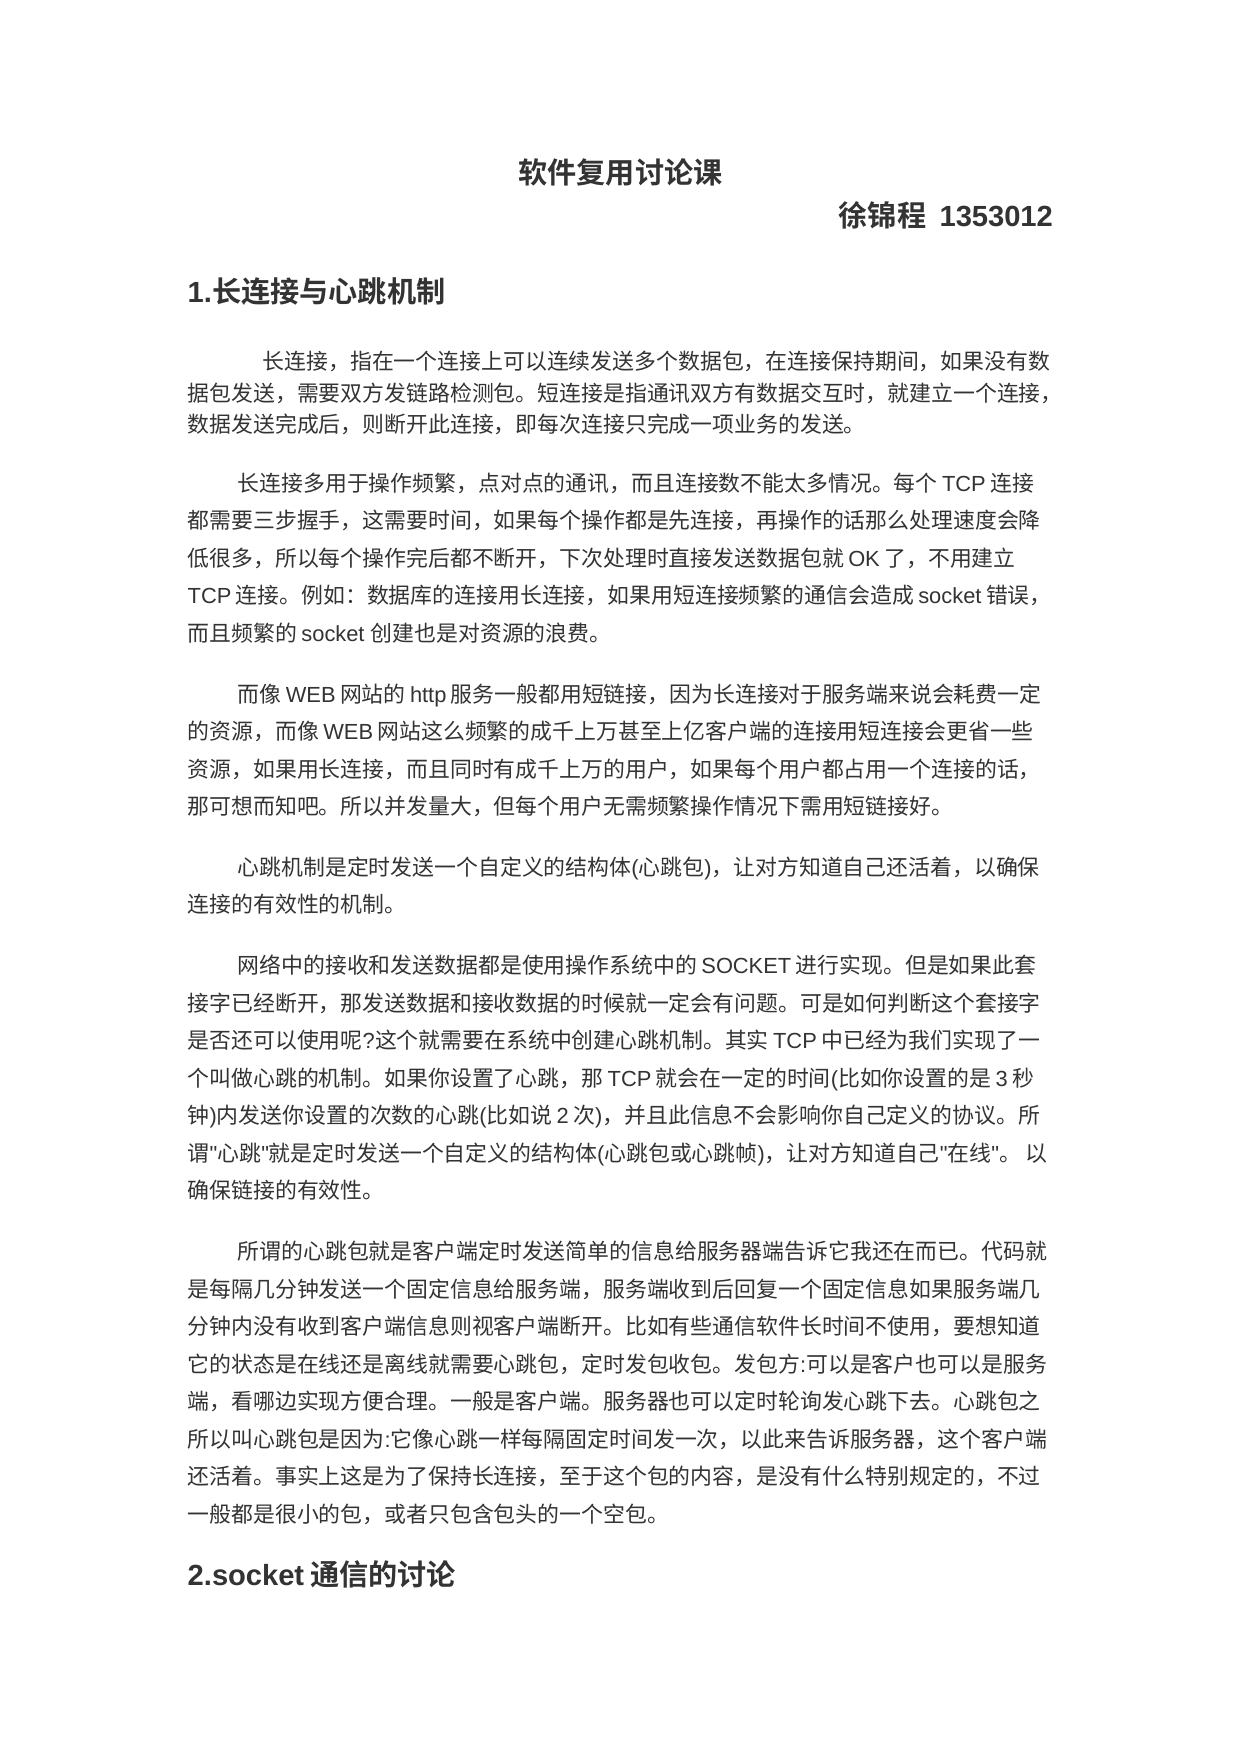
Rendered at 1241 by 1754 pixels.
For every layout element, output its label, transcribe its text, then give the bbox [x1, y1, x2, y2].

text 心跳机制是定时发送一个自定义的结构体(心跳包)，让对方知道自己还活着，以确保连接的有效性的机制。 [187, 844, 1053, 919]
text 长连接，指在一个连接上可以连续发送多个数据包，在连接保持期间，如果没有数据包发送，需要双方发链路检测包。短连接是指通讯双方有数据交互时，就建立一个连接，数据发送完成后，则断开此连接，即每次连接只完成一项业务的发送。 [187, 344, 1053, 439]
text 所谓的心跳包就是客户端定时发送简单的信息给服务器端告诉它我还在而已。代码就是每隔几分钟发送一个固定信息给服务端，服务端收到后回复一个固定信息如果服务端几分钟内没有收到客户端信息则视客户端断开。比如有些通信软件长时间不使用，要想知道它的状态是在线还是离线就需要心跳包，定时发包收包。发包方:可以是客户也可以是服务端，看哪边实现方便合理。一般是客户端。服务器也可以定时轮询发心跳下去。心跳包之所以叫心跳包是因为:它像心跳一样每隔固定时间发一次，以此来告诉服务器，这个客户端还活着。事实上这是为了保持长连接，至于这个包的内容，是没有什么特别规定的，不过一般都是很小的包，或者只包含包头的一个空包。 [187, 1228, 1053, 1528]
text 长连接多用于操作频繁，点对点的通讯，而且连接数不能太多情况。每个TCP连接都需要三步握手，这需要时间，如果每个操作都是先连接，再操作的话那么处理速度会降低很多，所以每个操作完后都不断开，下次处理时直接发送数据包就OK了，不用建立TCP连接。例如：数据库的连接用长连接，如果用短连接频繁的通信会造成socket错误，而且频繁的socket 创建也是对资源的浪费。 [187, 460, 1053, 647]
text 而像WEB网站的http服务一般都用短链接，因为长连接对于服务端来说会耗费一定的资源，而像WEB网站这么频繁的成千上万甚至上亿客户端的连接用短连接会更省一些资源，如果用长连接，而且同时有成千上万的用户，如果每个用户都占用一个连接的话，那可想而知吧。所以并发量大，但每个用户无需频繁操作情况下需用短链接好。 [187, 671, 1053, 821]
text 软件复用讨论课 [187, 150, 1053, 192]
text 2.socket通信的讨论 [187, 1552, 1053, 1594]
text 1.长连接与心跳机制 [187, 268, 1053, 310]
text 网络中的接收和发送数据都是使用操作系统中的SOCKET进行实现。但是如果此套接字已经断开，那发送数据和接收数据的时候就一定会有问题。可是如何判断这个套接字是否还可以使用呢?这个就需要在系统中创建心跳机制。其实TCP中已经为我们实现了一个叫做心跳的机制。如果你设置了心跳，那TCP就会在一定的时间(比如你设置的是3秒钟)内发送你设置的次数的心跳(比如说2次)，并且此信息不会影响你自己定义的协议。所谓"心跳"就是定时发送一个自定义的结构体(心跳包或心跳帧)，让对方知道自己"在线"。 以确保链接的有效性。 [187, 943, 1053, 1205]
text 徐锦程 1353012 [187, 192, 1053, 234]
